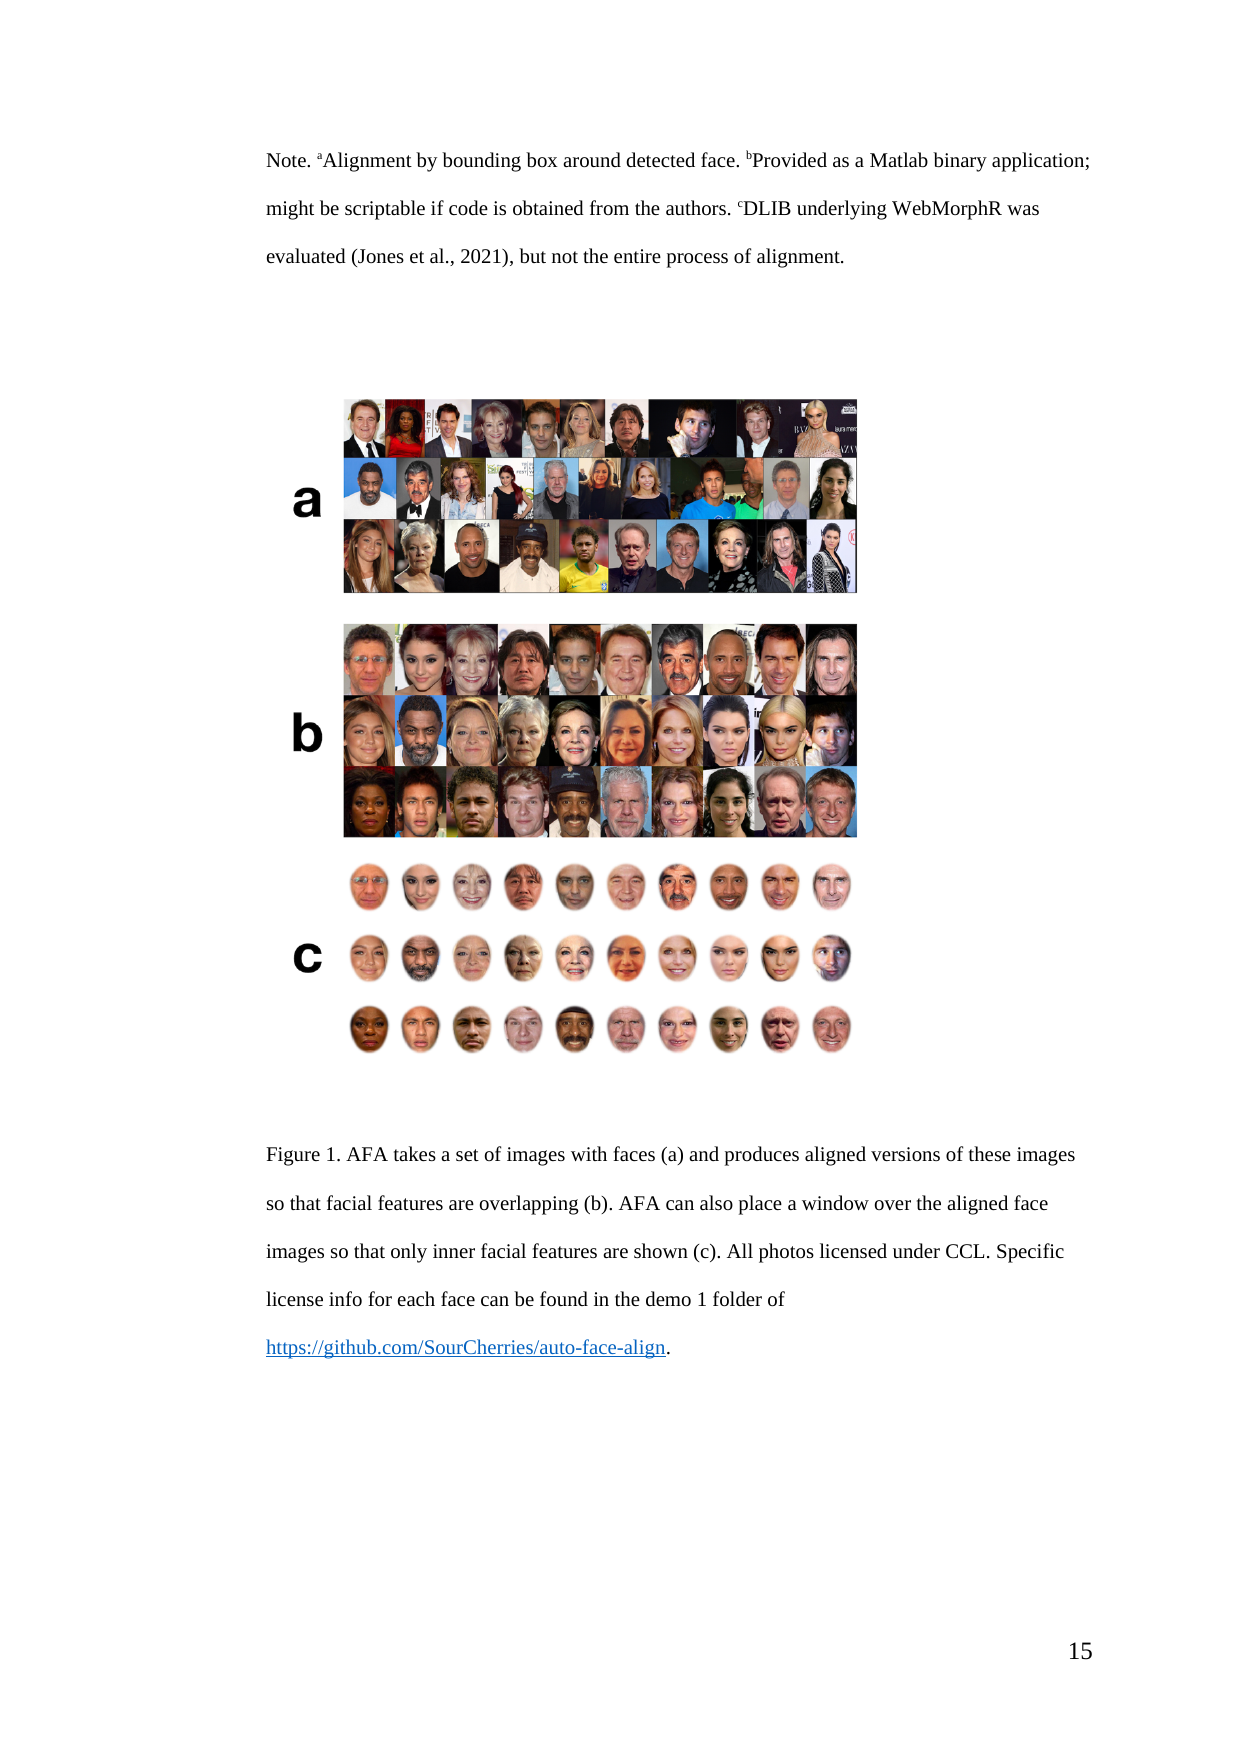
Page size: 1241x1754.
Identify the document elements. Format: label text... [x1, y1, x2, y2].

picture [265, 362, 863, 1106]
text Figure 1. AFA takes a set of images with faces (a) and produces aligned versions of these images so that facial features are overlapping (b). AFA can also place a window over the aligned face images so that only inner facial features are shown (c). All photos licensed under CCL. Specific license info for each face can be found in the demo 1 folder of https://github.com/SourCherries/auto-face-align. [266, 1142, 1092, 1359]
text Note. aAlignment by bounding box around detected face. bProvided as a Matlab binary application; might be scriptable if code is obtained from the authors. cDLIB underlying WebMorphR was evaluated (Jones et al., 2021), but not the entire process of alignment. [266, 148, 1092, 268]
